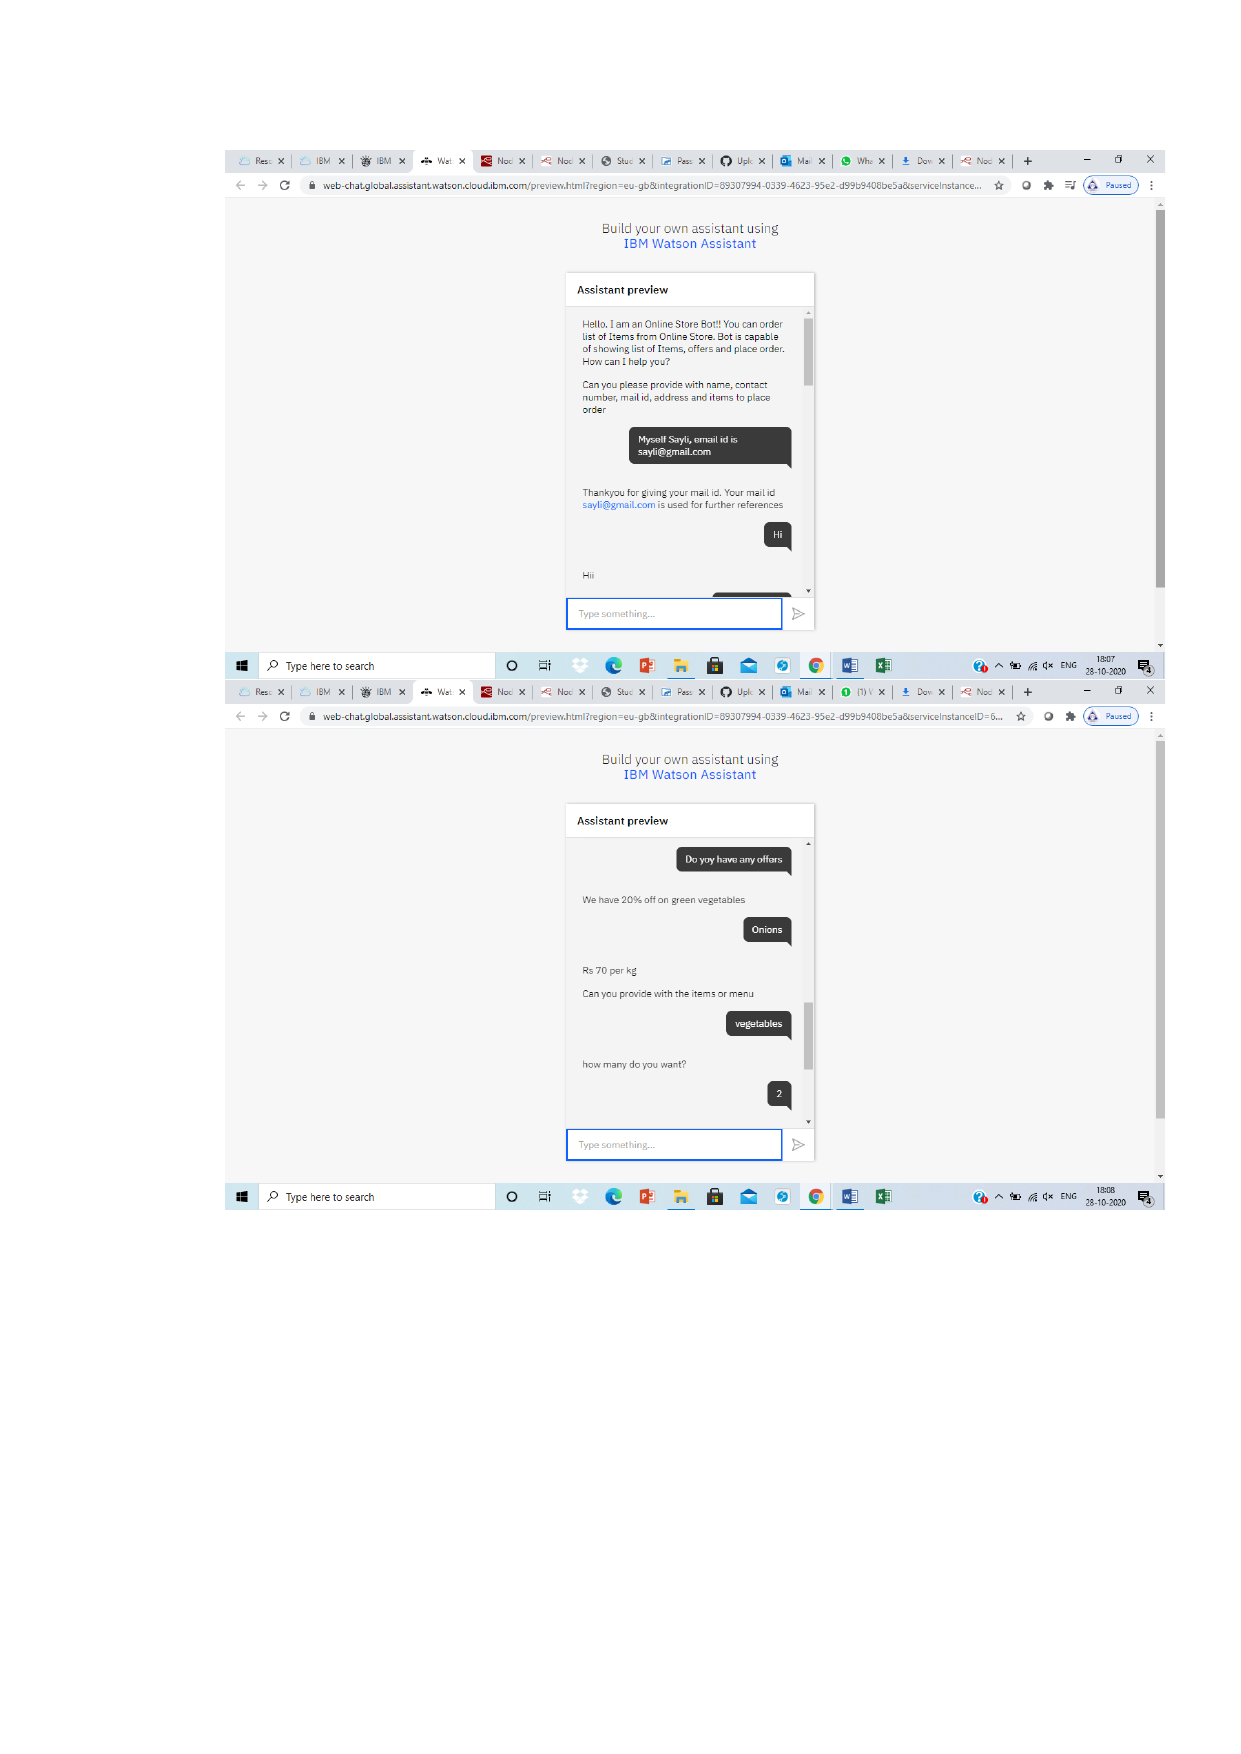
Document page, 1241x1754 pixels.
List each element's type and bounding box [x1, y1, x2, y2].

picture [225, 150, 1166, 679]
picture [225, 680, 1166, 1210]
